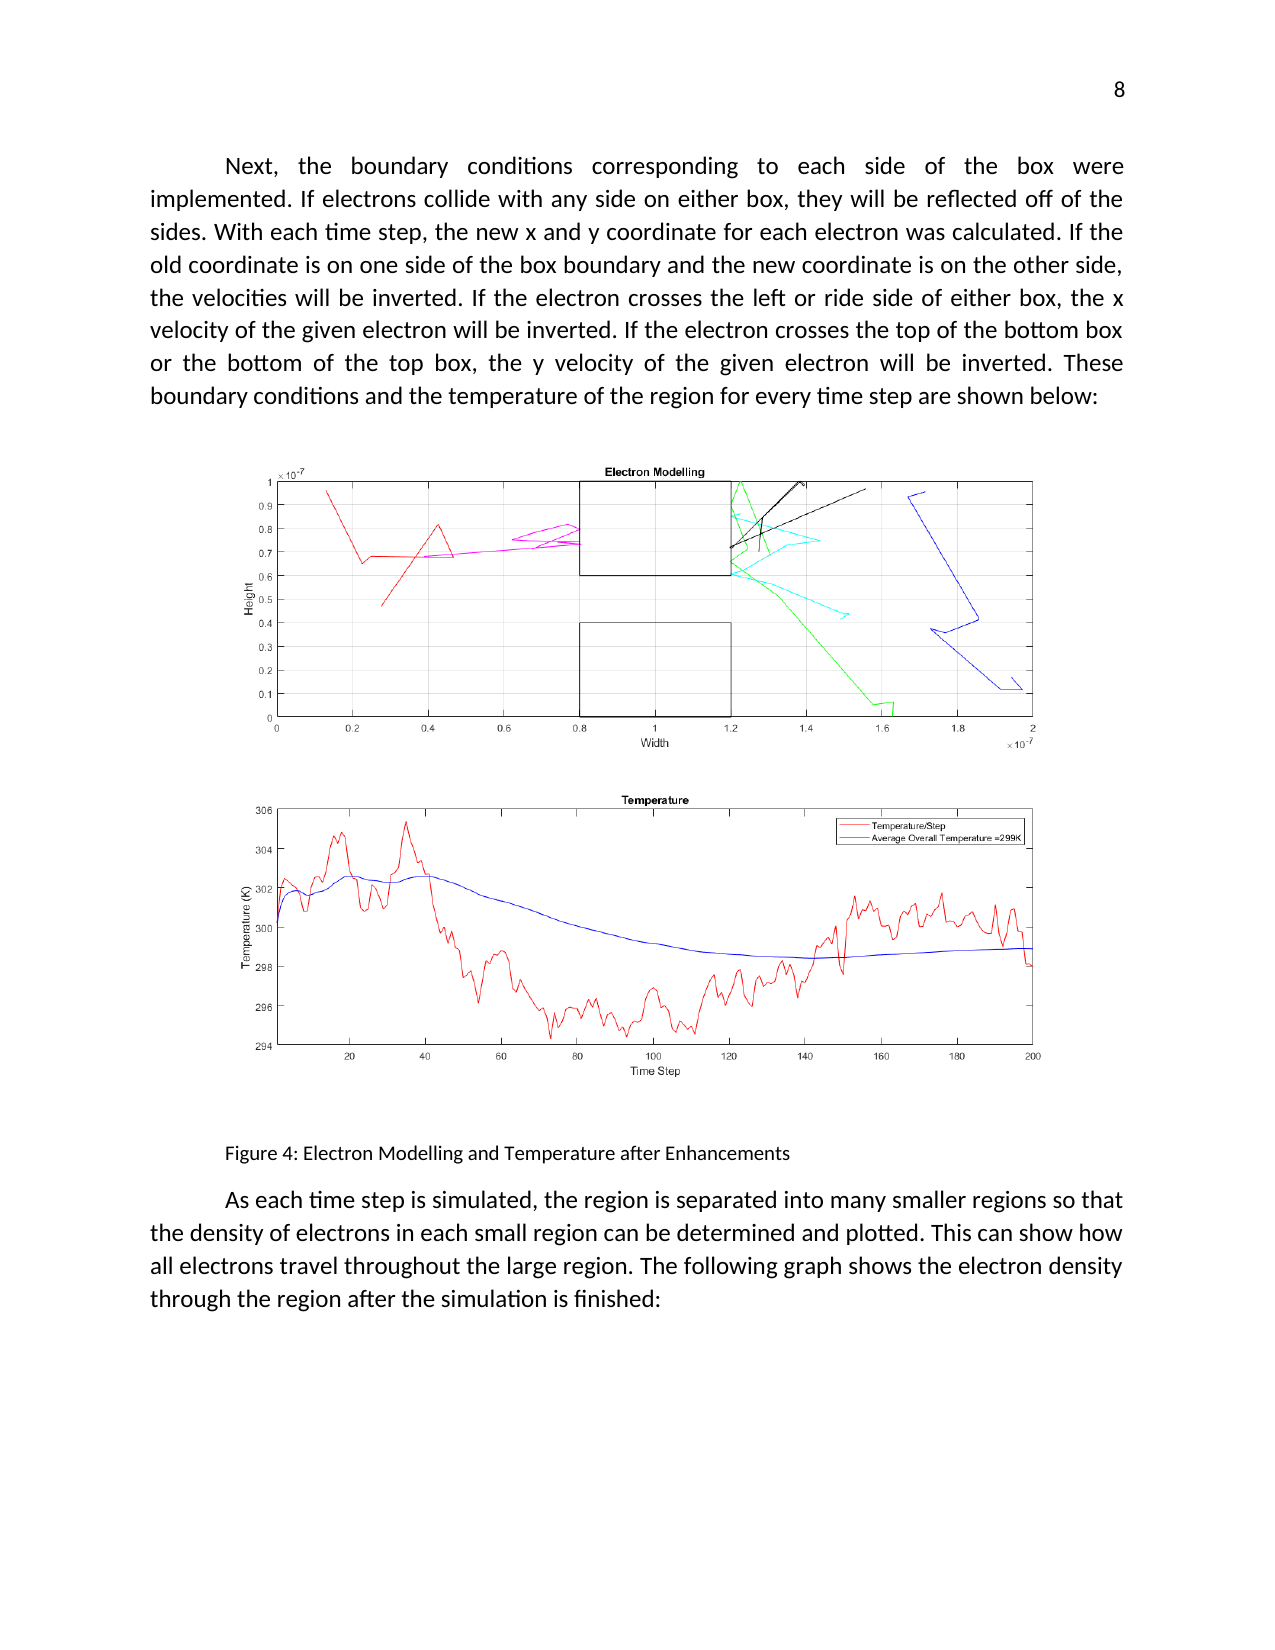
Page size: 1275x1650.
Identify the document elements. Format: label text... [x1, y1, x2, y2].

text Figure 4: Electron Modelling and Temperature after Enhancements [150, 1140, 1125, 1165]
picture [150, 430, 1125, 1121]
text As each time step is simulated, the region is separated into many smaller regions so that the density of electrons in each small region can be determined and plotted. This can show how all electrons travel throughout the large region. The following graph shows the electron density through the region after the simulation is finished: [150, 1184, 1125, 1313]
text Next, the boundary conditions corresponding to each side of the box were implemented. If electrons collide with any side on either box, they will be reflected off of the sides. With each time step, the new x and y coordinate for each electron was calculated. If the old coordinate is on one side of the box boundary and the new coordinate is on the other side, the velocities will be inverted. If the electron crosses the left or ride side of either box, the x velocity of the given electron will be inverted. If the electron crosses the top of the bottom box or the bottom of the top box, the y velocity of the given electron will be inverted. These boundary conditions and the temperature of the region for every time step are shown below: [150, 150, 1125, 411]
